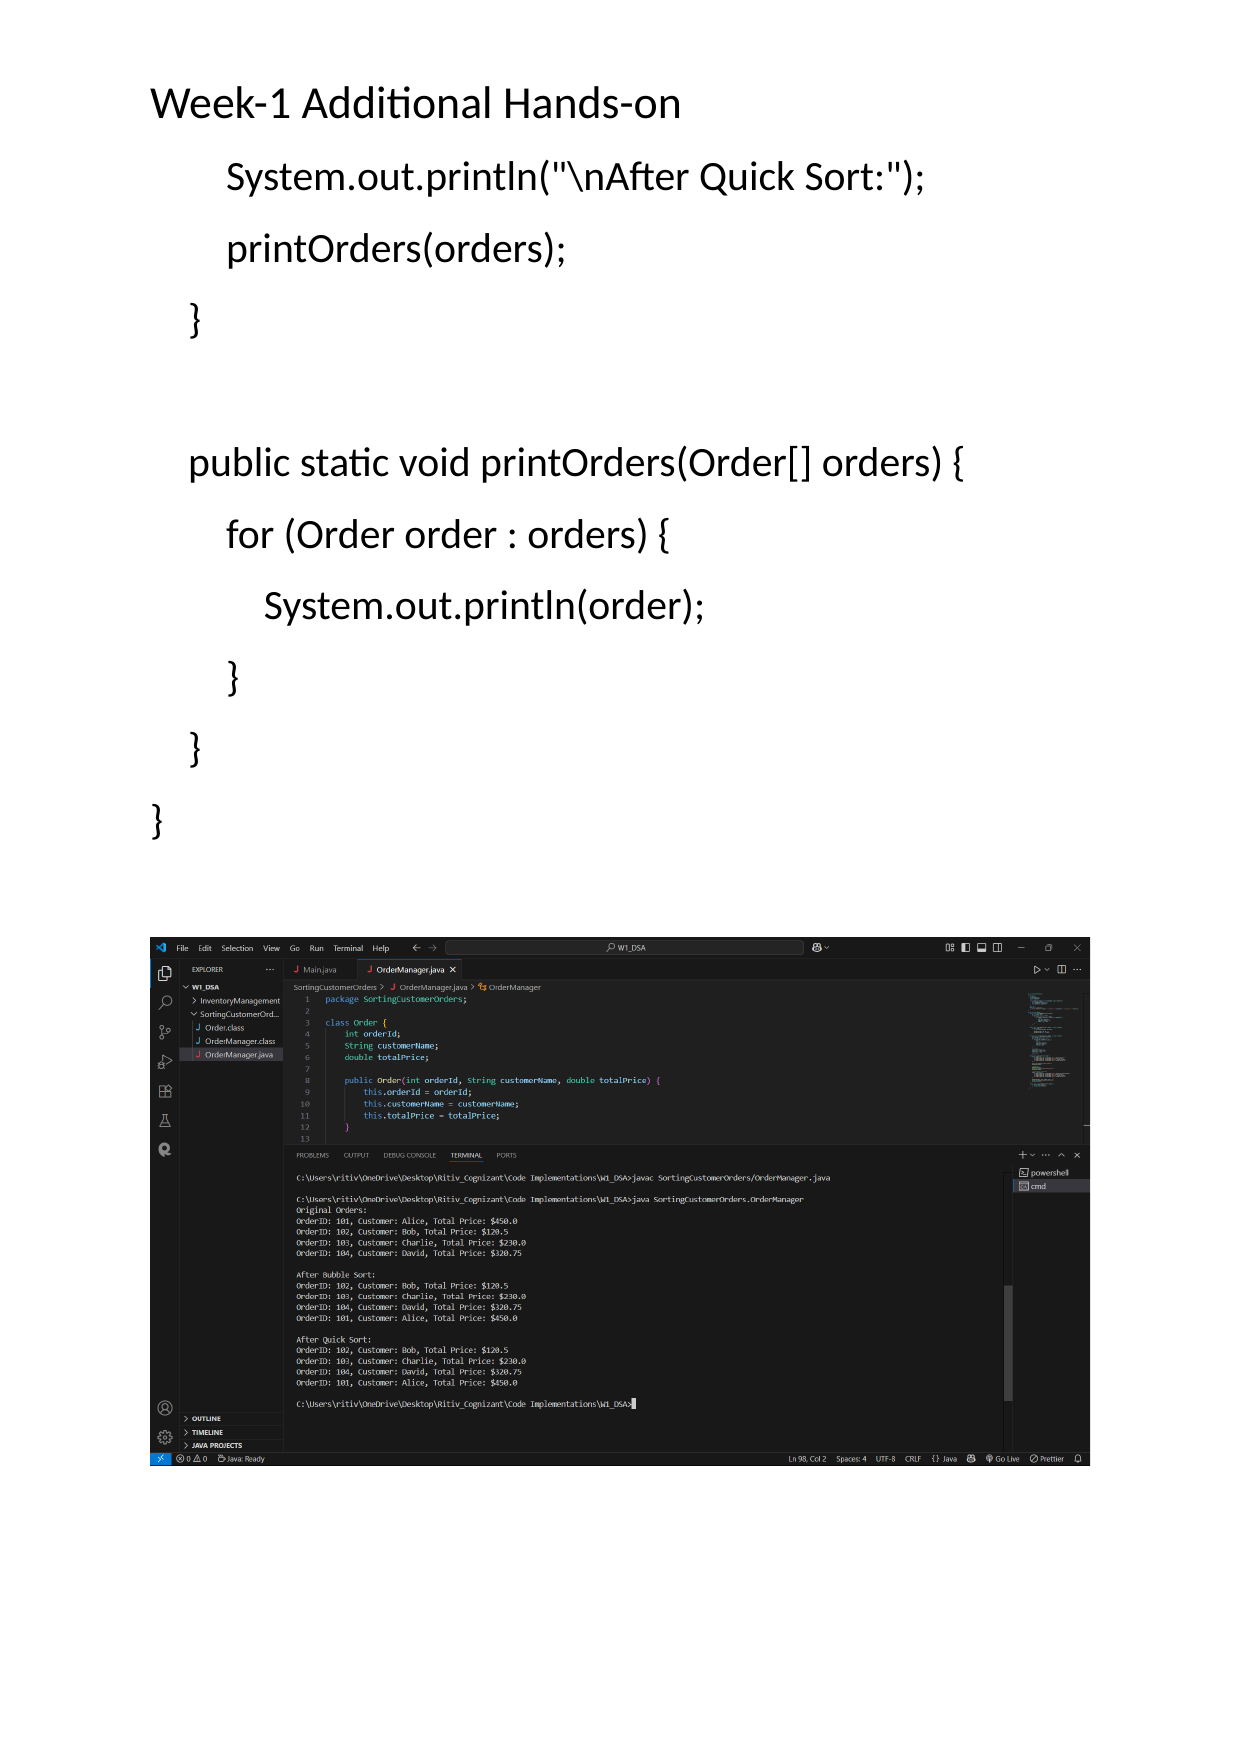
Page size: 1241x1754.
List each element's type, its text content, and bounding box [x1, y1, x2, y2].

text printOrders(orders); [150, 222, 1090, 272]
text for (Order order : orders) { [150, 508, 1090, 559]
picture [150, 937, 1091, 1466]
text } [150, 722, 1090, 773]
text } [150, 794, 1090, 845]
text System.out.println(order); [150, 579, 1090, 630]
text } [150, 651, 1090, 702]
text } [150, 293, 1090, 344]
text System.out.println("\nAfter Quick Sort:"); [150, 150, 1090, 201]
text public static void printOrders(Order[] orders) { [150, 436, 1090, 487]
